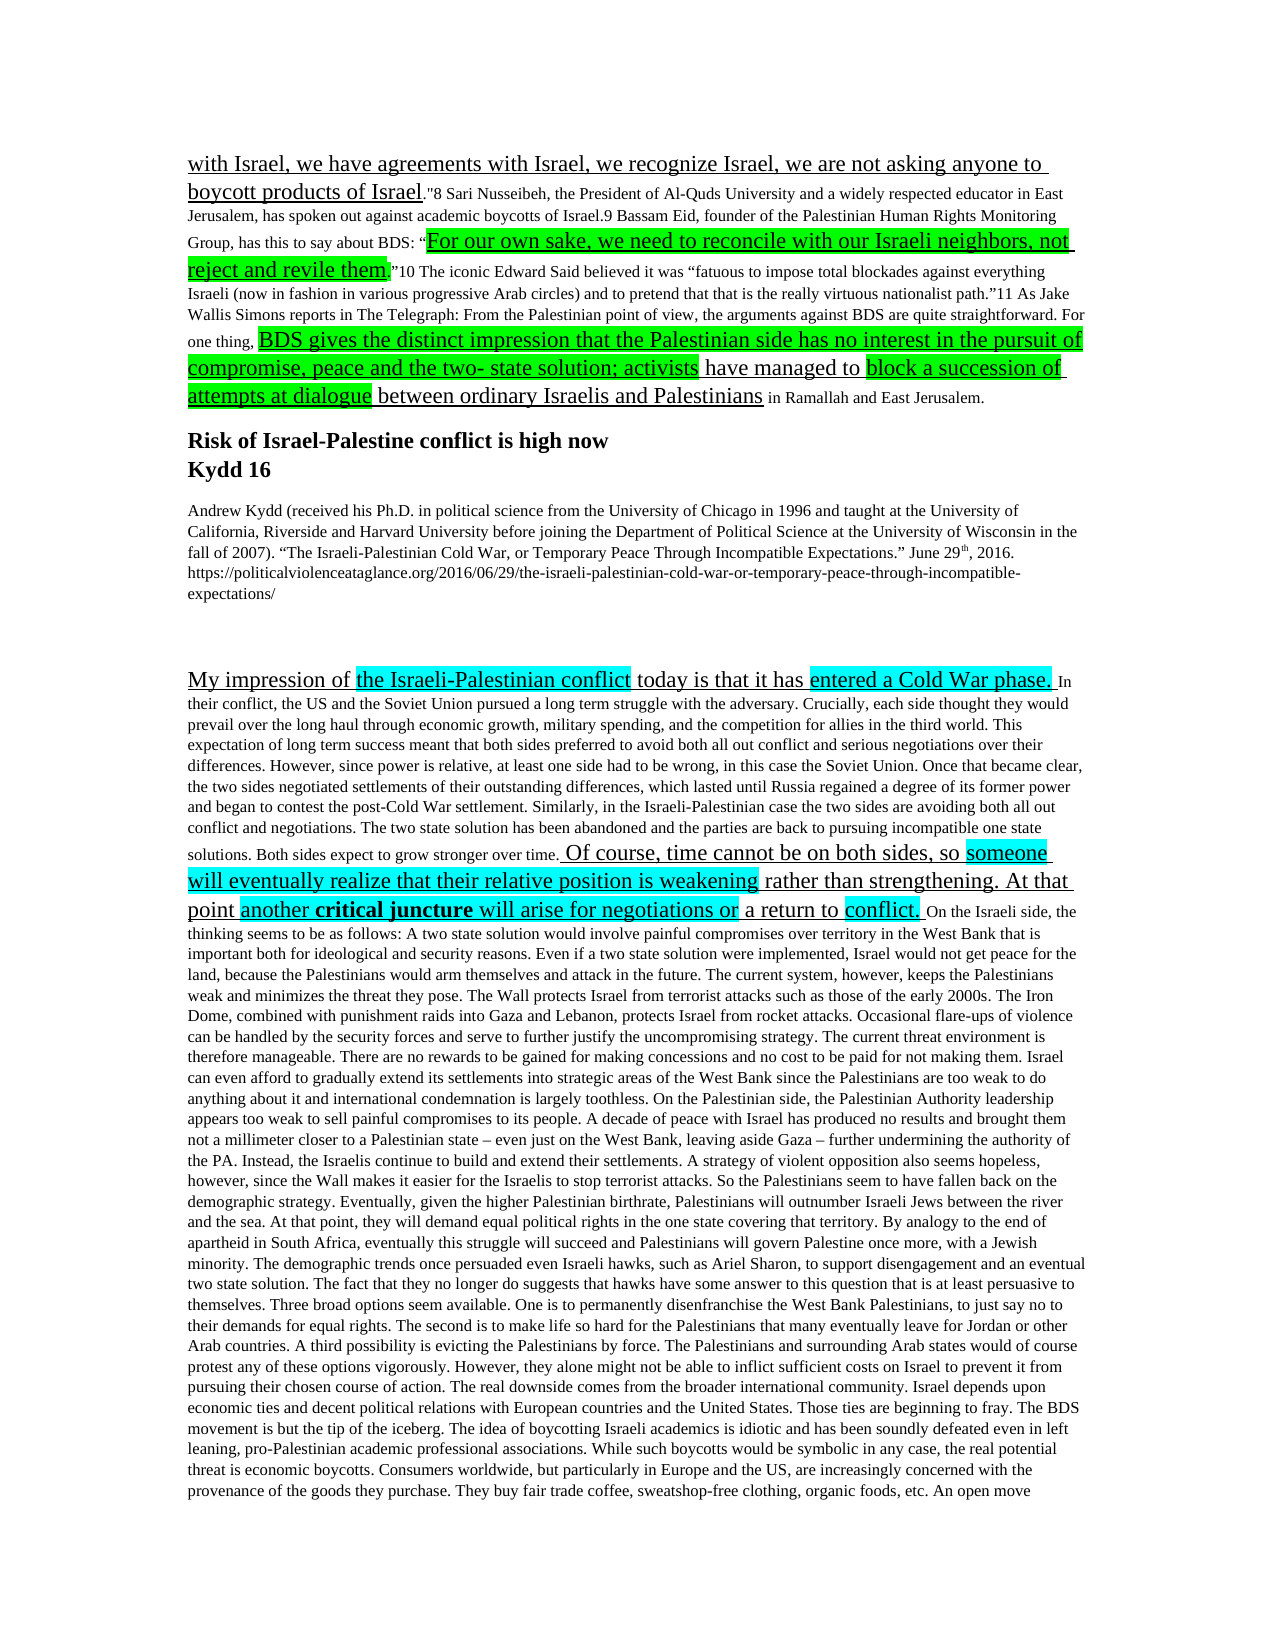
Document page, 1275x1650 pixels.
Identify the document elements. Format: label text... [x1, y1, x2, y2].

subtitle Risk of Israel-Palestine conflict is high now [187, 428, 1087, 454]
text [187, 150, 1087, 409]
text Andrew Kydd (received his Ph.D. in political science from the University of Chicago in 1996 and taught at the University of California, Riverside and Harvard University before joining the Department of Political Science at the University of Wisconsin in the fall of 2007). “The Israeli-Palestinian Cold War, or Temporary Peace Through Incompatible Expectations.” June 29th, 2016. https://politicalviolenceataglance.org/2016/06/29/the-israeli-palestinian-cold-war-or-temporary-peace-through-incompatible-expectations/ [187, 501, 1087, 603]
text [187, 666, 1087, 1499]
text Kydd 16 [187, 456, 1087, 482]
